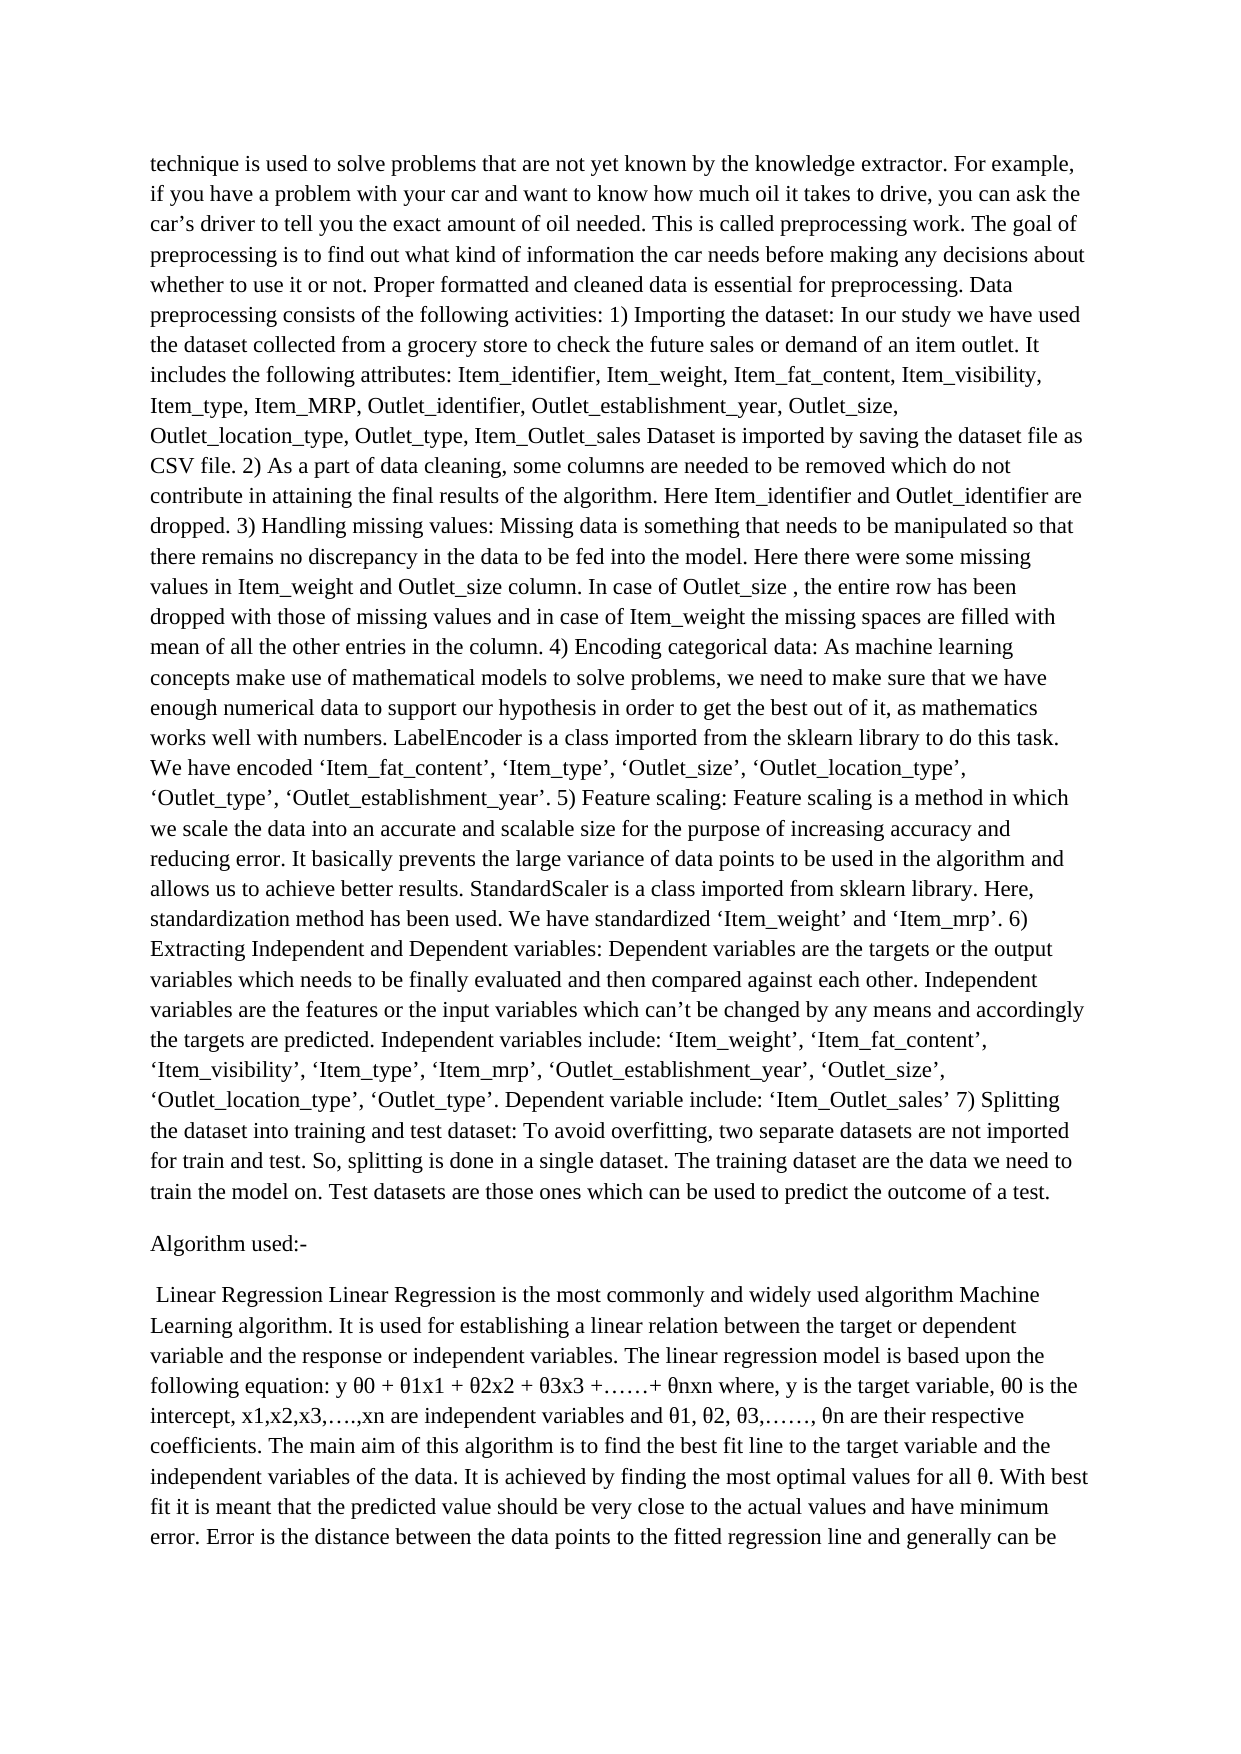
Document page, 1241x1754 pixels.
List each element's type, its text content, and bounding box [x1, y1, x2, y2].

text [150, 1281, 1090, 1549]
text Algorithm used:- [150, 1230, 1090, 1257]
